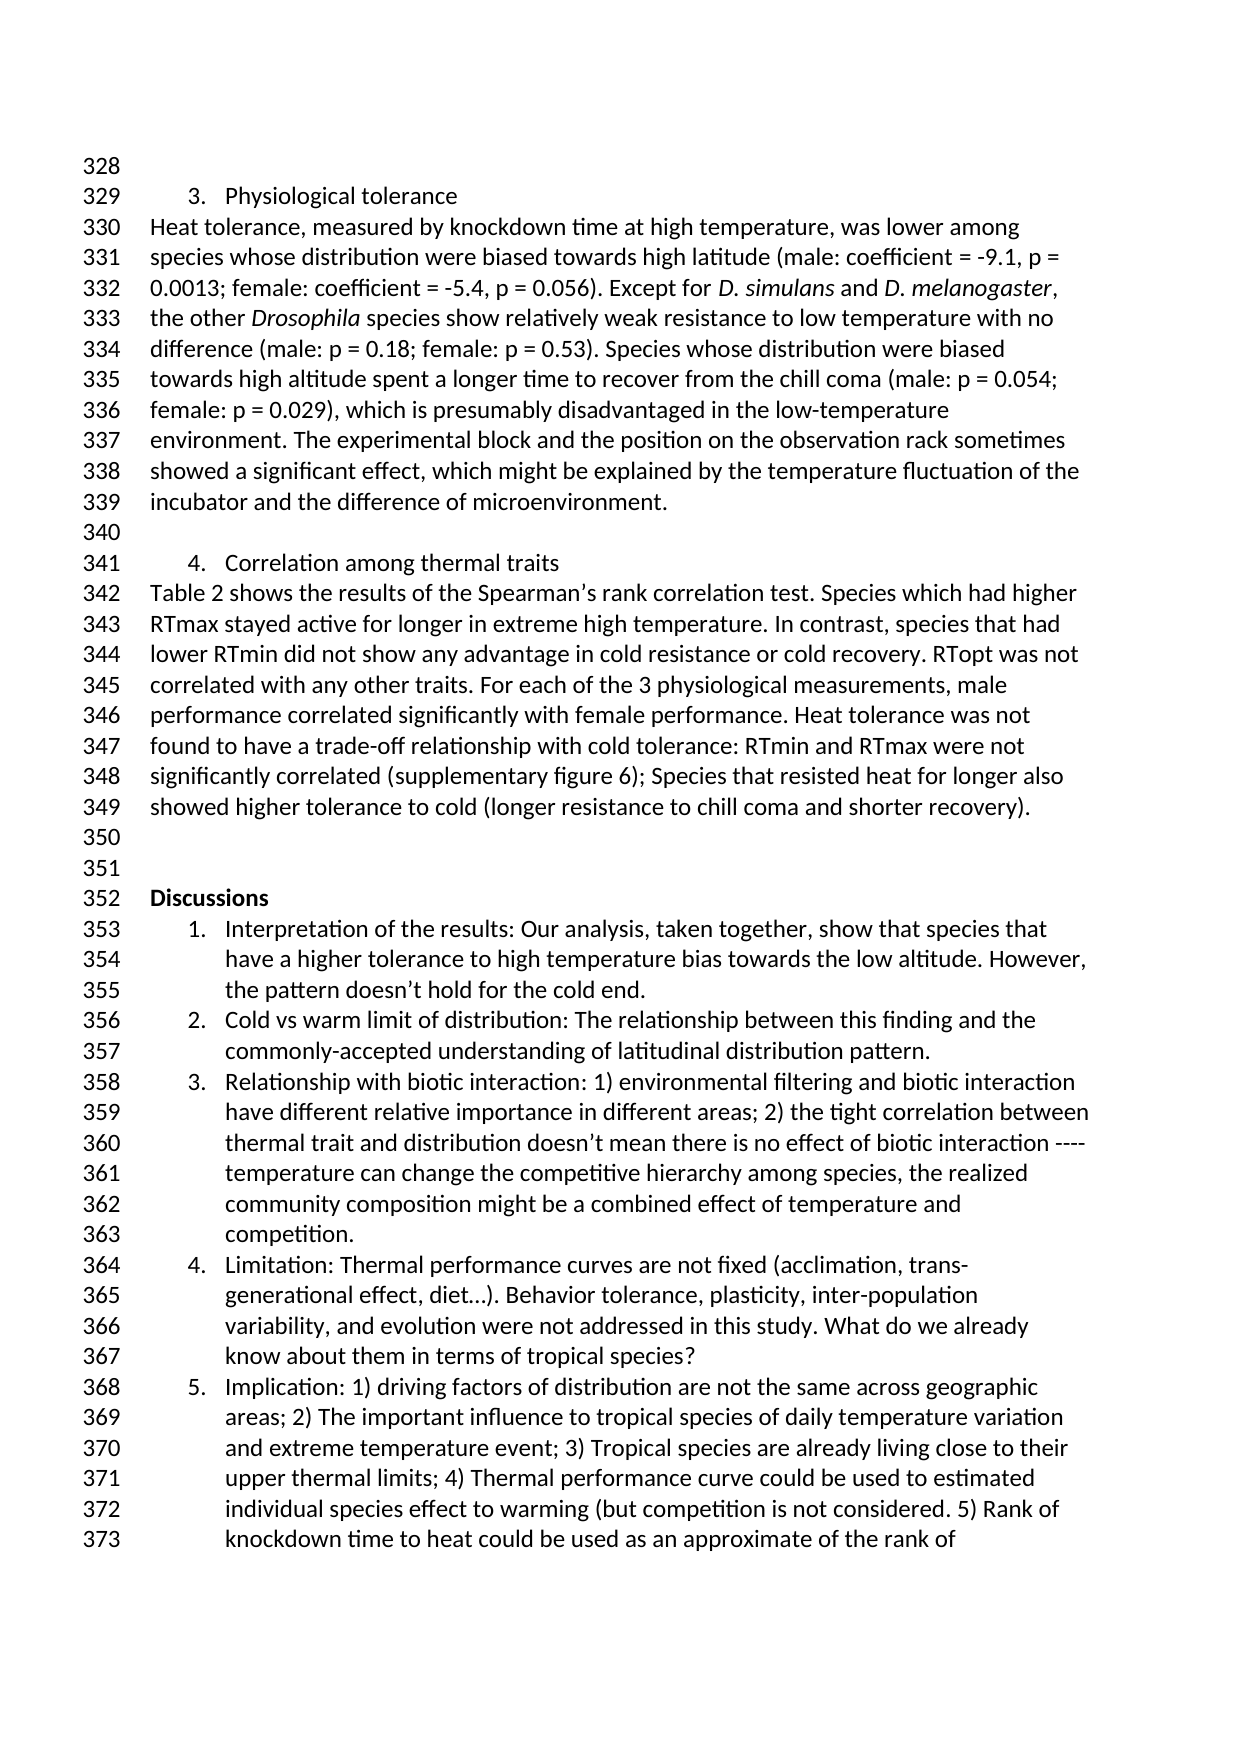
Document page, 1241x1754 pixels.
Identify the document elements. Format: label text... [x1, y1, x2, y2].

list Relationship with biotic interaction: 1) environmental filtering and biotic interaction have different relative importance in different areas; 2) the tight correlation between thermal trait and distribution doesn’t mean there is no effect of biotic interaction ---- temperature can change the competitive hierarchy among species, the realized community composition might be a combined effect of temperature and competition. [187, 1066, 1090, 1249]
list Physiological tolerance [187, 181, 1090, 211]
list Cold vs warm limit of distribution: The relationship between this finding and the commonly-accepted understanding of latitudinal distribution pattern. [187, 1004, 1090, 1066]
list Limitation: Thermal performance curves are not fixed (acclimation, trans-generational effect, diet…). Behavior tolerance, plasticity, inter-population variability, and evolution were not addressed in this study. What do we already know about them in terms of tropical species? [187, 1249, 1090, 1371]
list Interpretation of the results: Our analysis, taken together, show that species that have a higher tolerance to high temperature bias towards the low altitude. However, the pattern doesn’t hold for the cold end. [187, 913, 1090, 1004]
text Table 2 shows the results of the Spearman’s rank correlation test. Species which had higher RTmax stayed active for longer in extreme high temperature. In contrast, species that had lower RTmin did not show any advantage in cold resistance or cold recovery. RTopt was not correlated with any other traits. For each of the 3 physiological measurements, male performance correlated significantly with female performance. Heat tolerance was not found to have a trade-off relationship with cold tolerance: RTmin and RTmax were not significantly correlated (supplementary figure 6); Species that resisted heat for longer also showed higher tolerance to cold (longer resistance to chill coma and shorter recovery). [150, 577, 1090, 821]
text Heat tolerance, measured by knockdown time at high temperature, was lower among species whose distribution were biased towards high latitude (male: coefficient = -9.1, p = 0.0013; female: coefficient = -5.4, p = 0.056). Except for D. simulans and D. melanogaster, the other Drosophila species show relatively weak resistance to low temperature with no difference (male: p = 0.18; female: p = 0.53). Species whose distribution were biased towards high altitude spent a longer time to recover from the chill coma (male: p = 0.054; female: p = 0.029), which is presumably disadvantaged in the low-temperature environment. The experimental block and the position on the observation rack sometimes showed a significant effect, which might be explained by the temperature fluctuation of the incubator and the difference of microenvironment. [150, 211, 1090, 516]
list Correlation among thermal traits [187, 547, 1090, 577]
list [187, 1371, 1090, 1554]
text Discussions [150, 882, 1090, 913]
